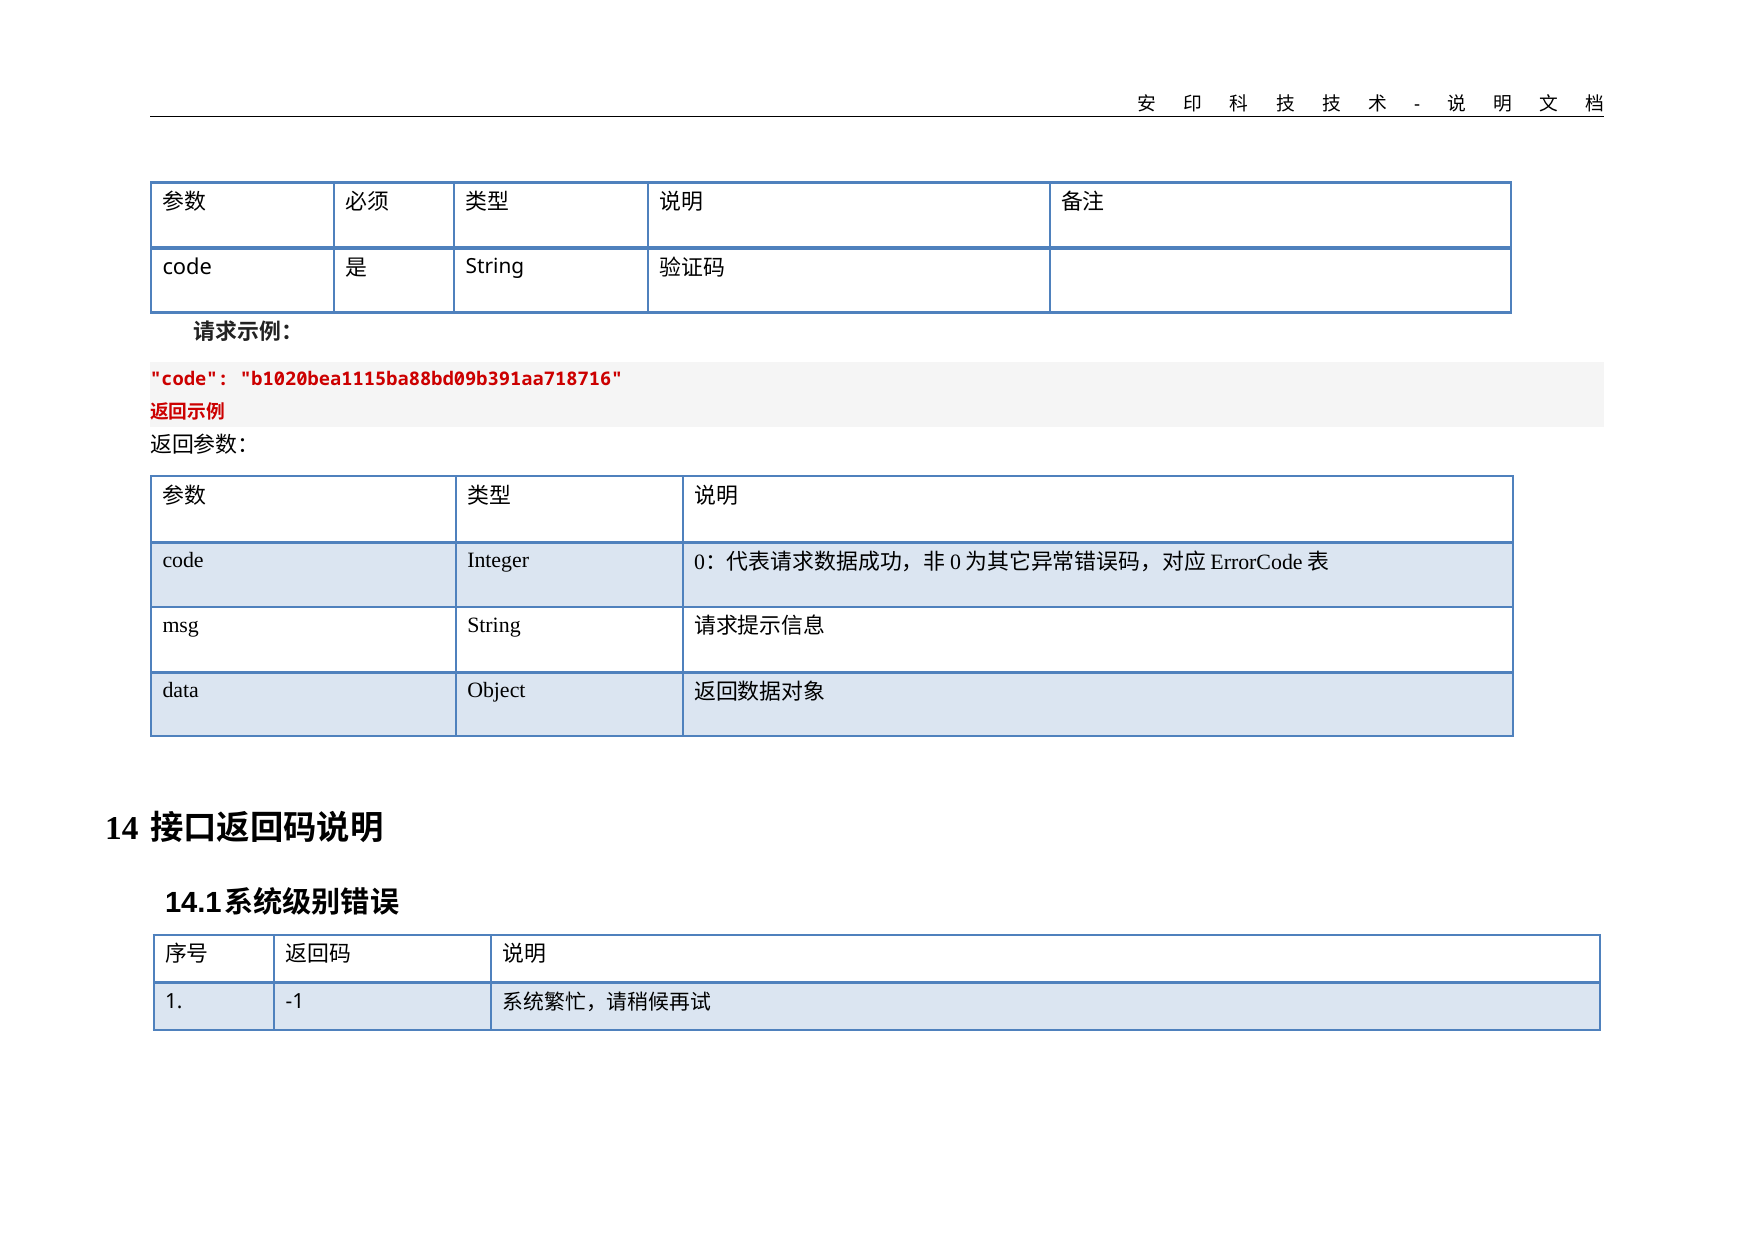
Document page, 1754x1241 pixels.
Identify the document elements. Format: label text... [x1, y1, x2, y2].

text 返回示例 [150, 394, 1604, 427]
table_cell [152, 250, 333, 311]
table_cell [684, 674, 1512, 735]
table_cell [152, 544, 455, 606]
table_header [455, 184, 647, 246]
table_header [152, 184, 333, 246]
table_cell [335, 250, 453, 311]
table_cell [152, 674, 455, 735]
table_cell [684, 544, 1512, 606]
text 返回参数： [150, 427, 1604, 459]
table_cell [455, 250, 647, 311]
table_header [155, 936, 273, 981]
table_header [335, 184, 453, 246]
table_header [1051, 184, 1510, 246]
subtitle 系统级别错误 [165, 867, 1604, 932]
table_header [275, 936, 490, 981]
text 请求示例： [150, 313, 1604, 346]
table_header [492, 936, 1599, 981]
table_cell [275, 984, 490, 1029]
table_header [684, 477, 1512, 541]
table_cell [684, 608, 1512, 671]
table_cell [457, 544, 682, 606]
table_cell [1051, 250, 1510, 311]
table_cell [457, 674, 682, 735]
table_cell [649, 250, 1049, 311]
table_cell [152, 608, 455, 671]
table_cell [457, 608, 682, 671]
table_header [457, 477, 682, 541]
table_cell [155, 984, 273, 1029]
text "code": "b1020bea1115ba88bd09b391aa718716" [150, 362, 1604, 394]
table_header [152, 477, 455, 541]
subtitle 接口返回码说明 [105, 792, 1604, 857]
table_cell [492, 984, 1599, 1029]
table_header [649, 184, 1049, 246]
